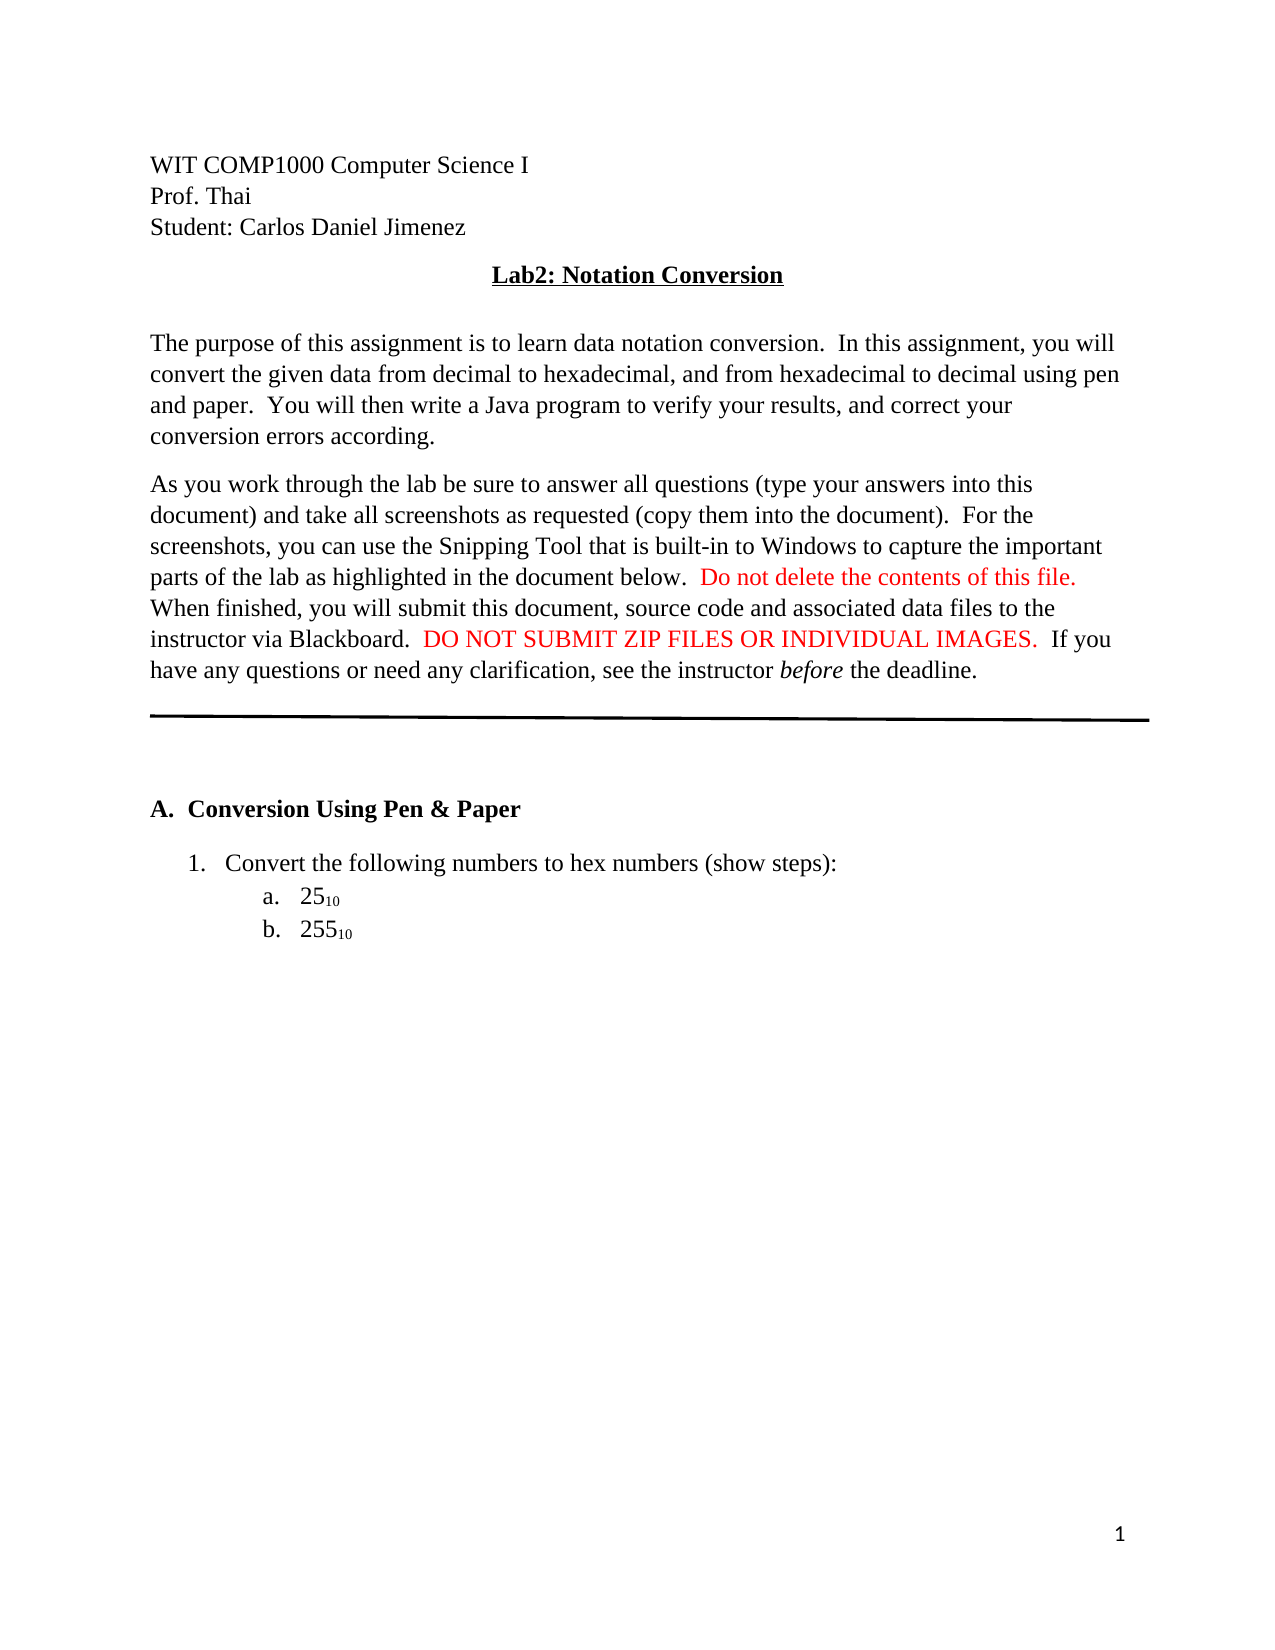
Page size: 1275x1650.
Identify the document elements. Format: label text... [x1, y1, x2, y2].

subtitle Conversion Using Pen & Paper [150, 794, 1125, 823]
text Lab2: Notation Conversion [150, 260, 1125, 288]
text Prof. Thai [150, 181, 1125, 210]
list 2510 [262, 881, 1125, 910]
text Student: Carlos Daniel Jimenez [150, 212, 1125, 241]
text The purpose of this assignment is to learn data notation conversion. In this assignment, you will convert the given data from decimal to hexadecimal, and from hexadecimal to decimal using pen and paper. You will then write a Java program to verify your results, and correct your conversion errors according. [150, 328, 1125, 450]
text WIT COMP1000 Computer Science I [150, 150, 1125, 179]
list 25510 [262, 914, 1125, 943]
list Convert the following numbers to hex numbers (show steps): [187, 848, 1125, 877]
text As you work through the lab be sure to answer all questions (type your answers into this document) and take all screenshots as requested (copy them into the document). For the screenshots, you can use the Snipping Tool that is built-in to Windows to capture the important parts of the lab as highlighted in the document below. Do not delete the contents of this file. When finished, you will submit this document, source code and associated data files to the instructor via Blackboard. DO NOT SUBMIT ZIP FILES OR INDIVIDUAL IMAGES. If you have any questions or need any clarification, see the instructor before the deadline. [150, 469, 1125, 684]
